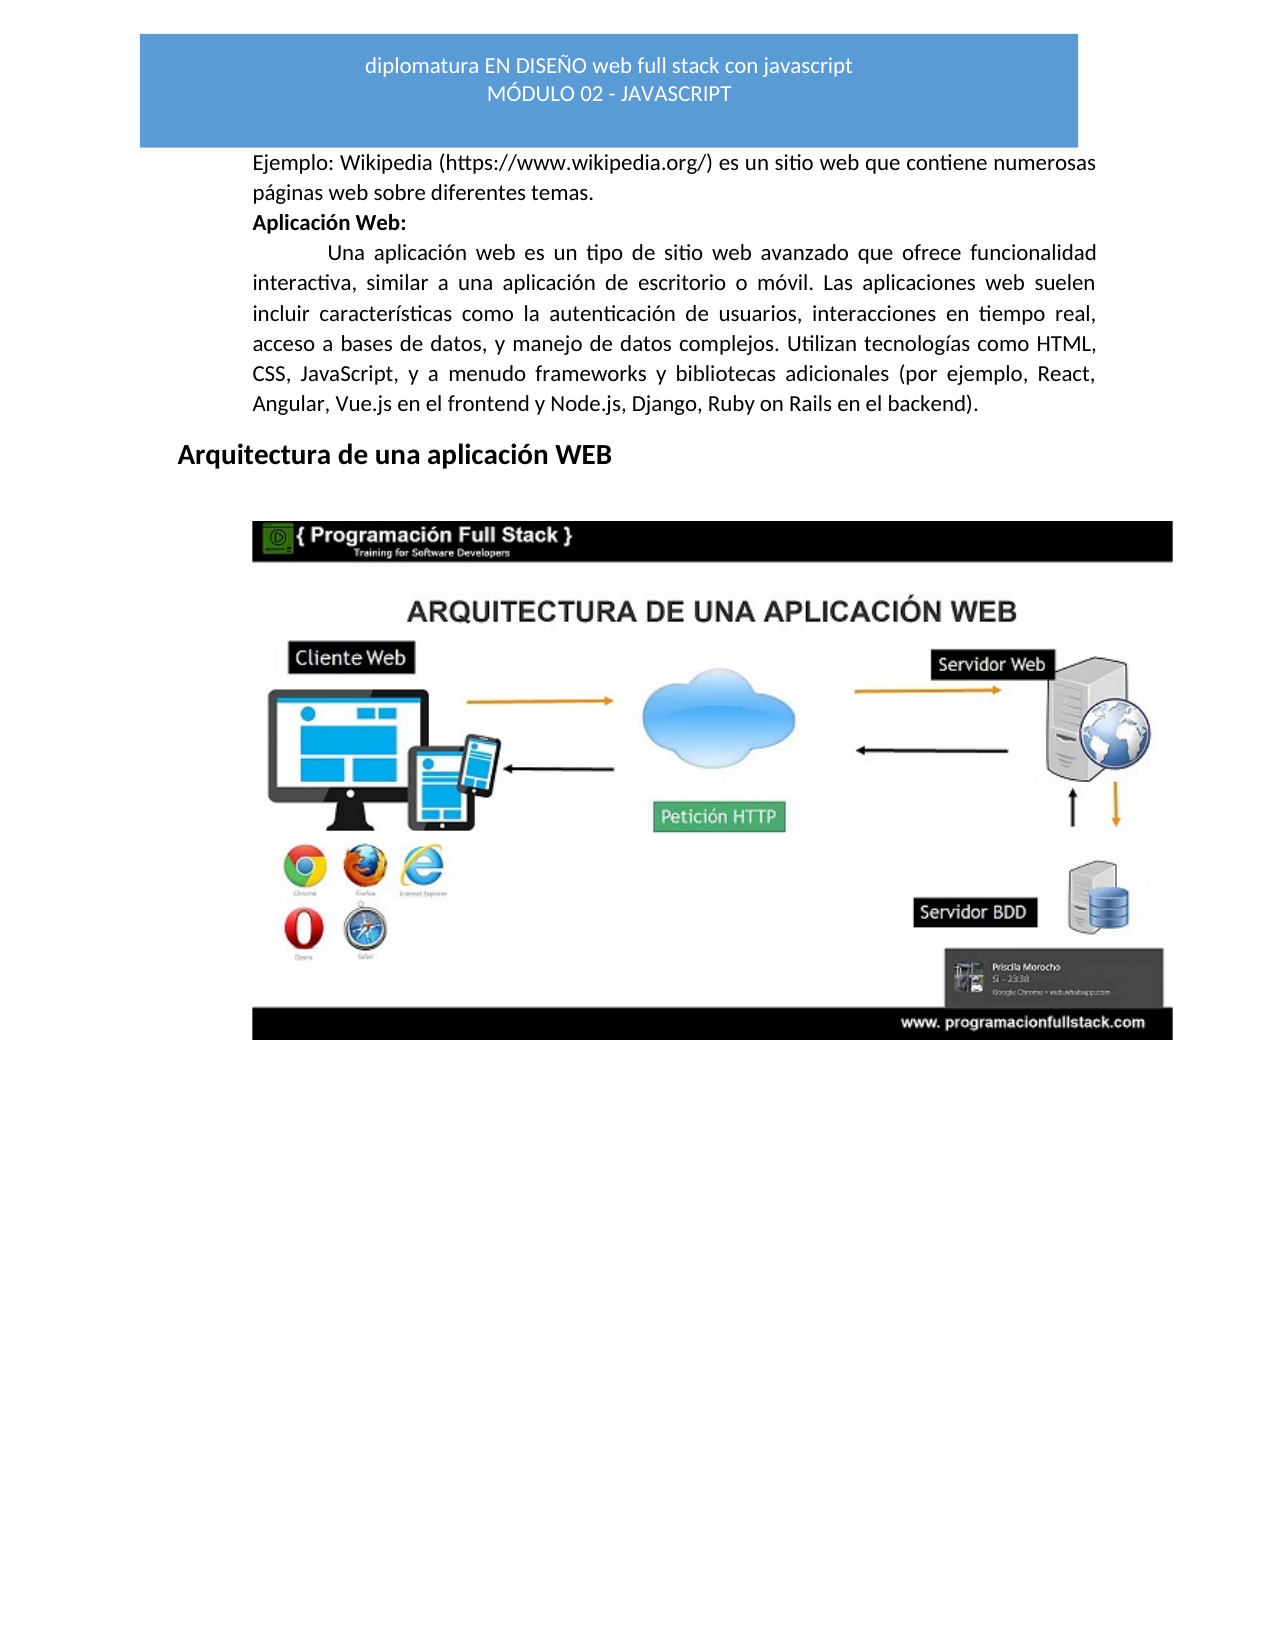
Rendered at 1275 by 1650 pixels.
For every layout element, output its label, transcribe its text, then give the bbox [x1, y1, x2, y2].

text Arquitectura de una aplicación WEB [177, 436, 1098, 472]
picture [252, 521, 1173, 1040]
list Ejemplo: Wikipedia (https://www.wikipedia.org/) es un sitio web que contiene numerosas páginas web sobre diferentes temas. [252, 148, 1098, 206]
list Aplicación Web: [252, 208, 1098, 236]
list Una aplicación web es un tipo de sitio web avanzado que ofrece funcionalidad interactiva, similar a una aplicación de escritorio o móvil. Las aplicaciones web suelen incluir características como la autenticación de usuarios, interacciones en tiempo real, acceso a bases de datos, y manejo de datos complejos. Utilizan tecnologías como HTML, CSS, JavaScript, y a menudo frameworks y bibliotecas adicionales (por ejemplo, React, Angular, Vue.js en el frontend y Node.js, Django, Ruby on Rails en el backend). [252, 238, 1098, 417]
